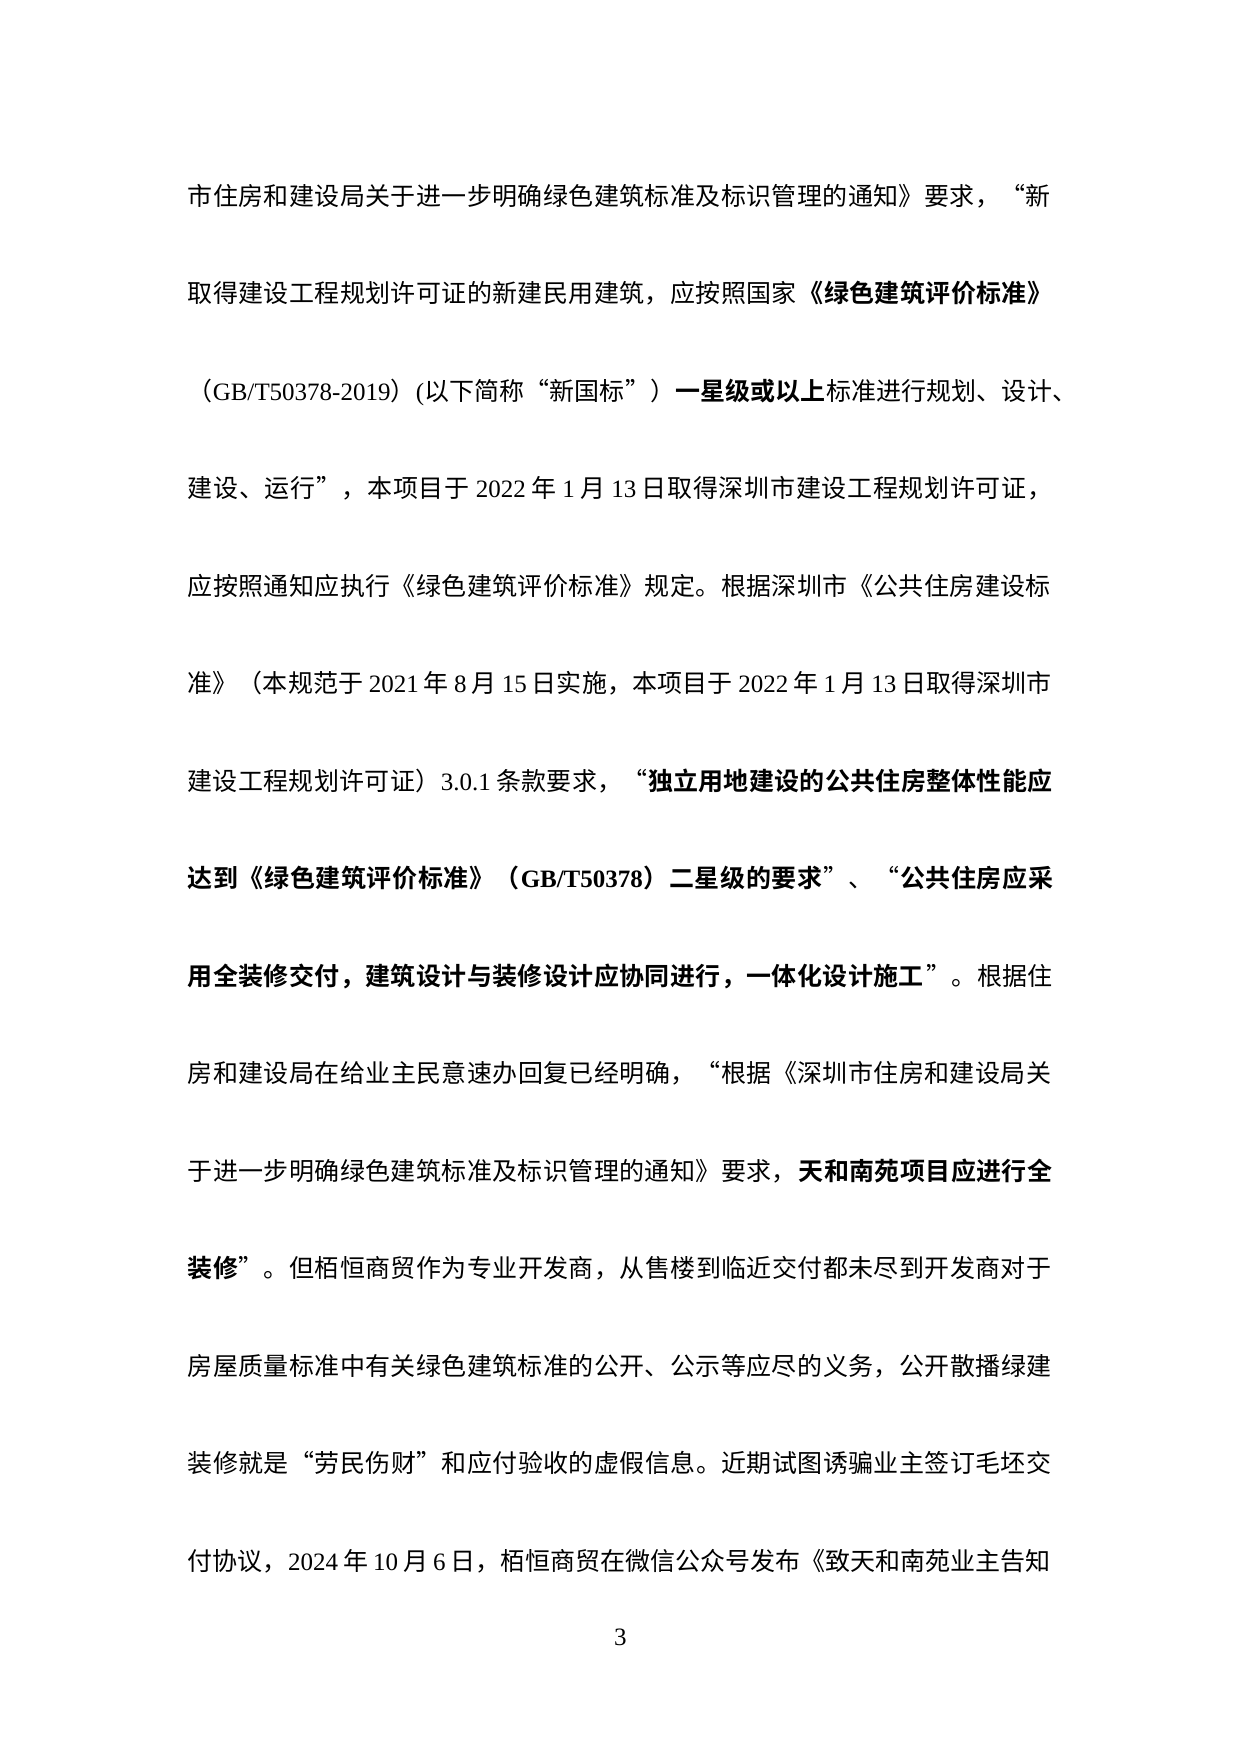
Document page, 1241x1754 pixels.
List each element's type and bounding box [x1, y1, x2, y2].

text [187, 162, 1053, 1592]
